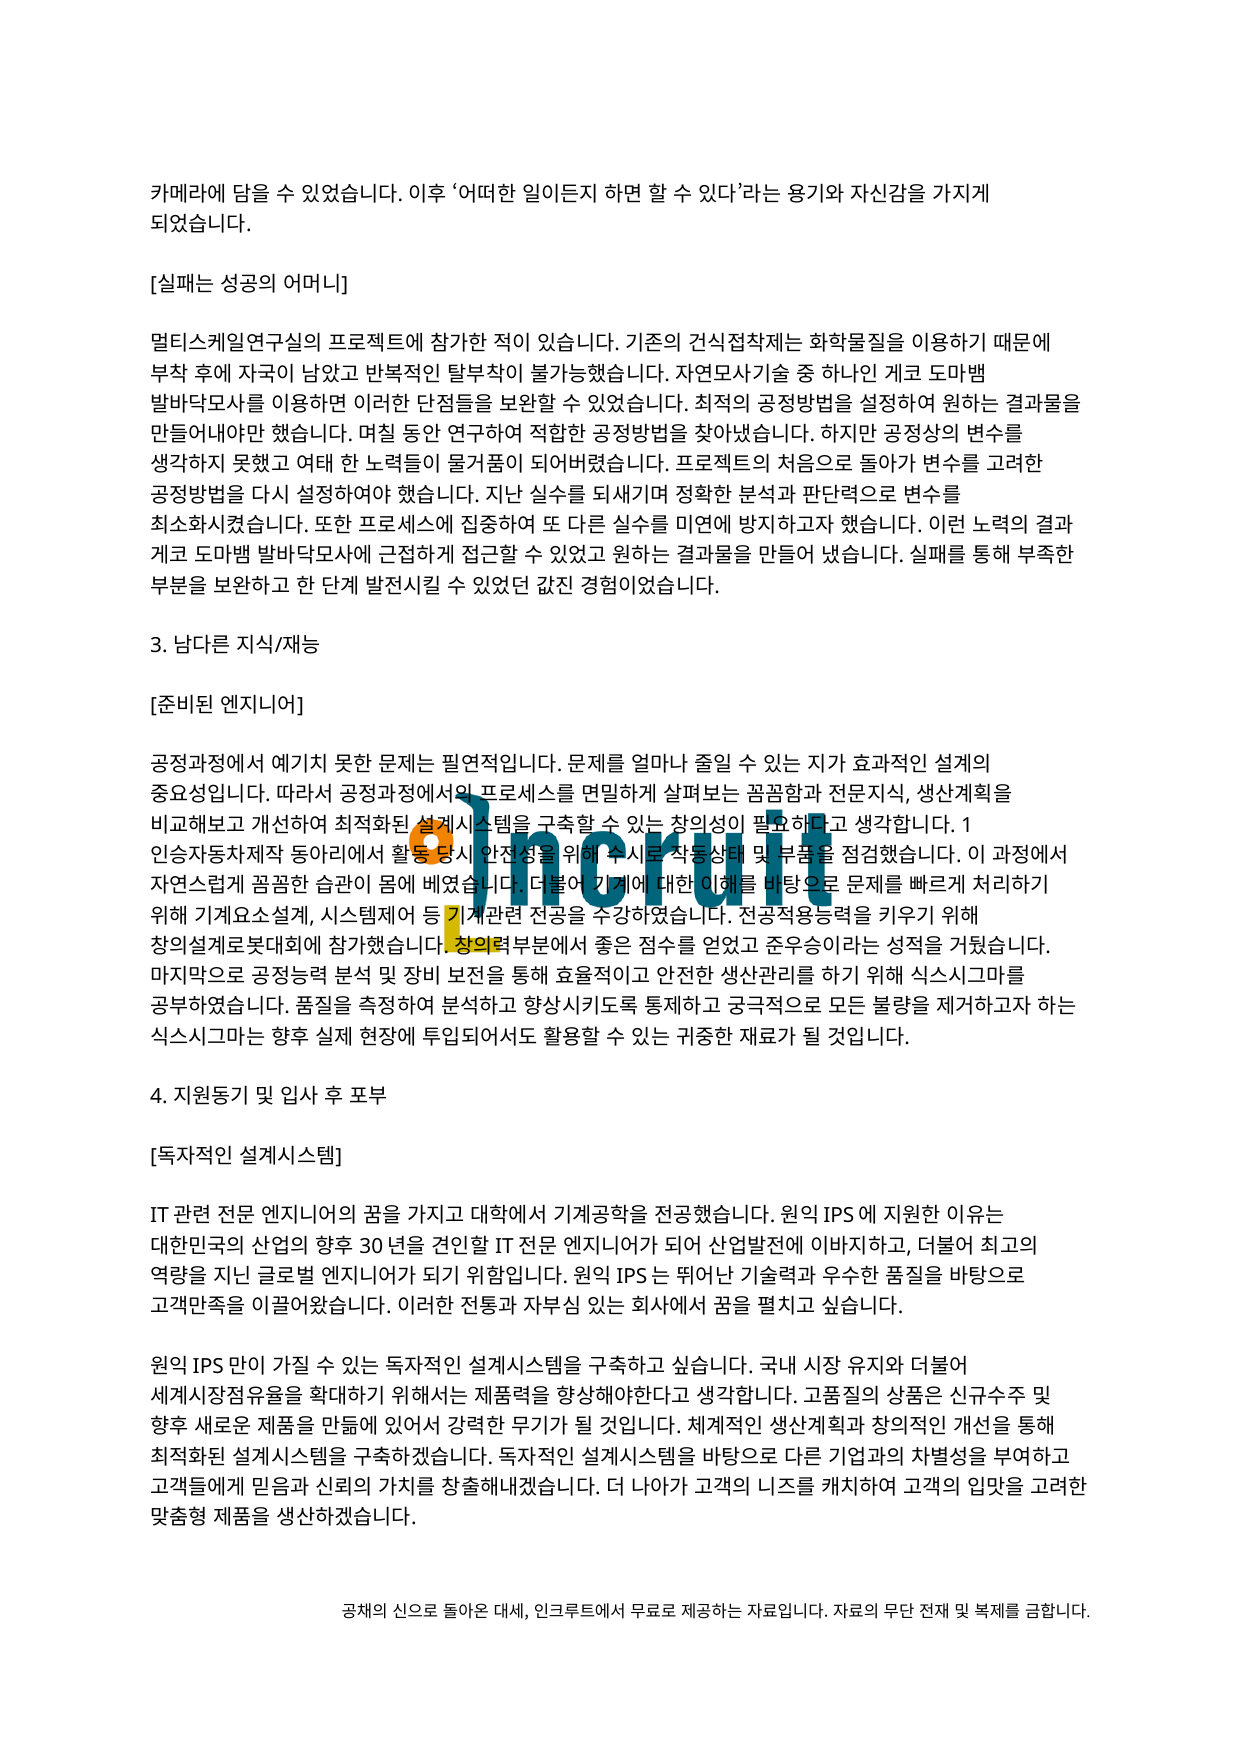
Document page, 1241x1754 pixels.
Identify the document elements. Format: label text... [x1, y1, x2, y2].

text 멀티스케일연구실의 프로젝트에 참가한 적이 있습니다. 기존의 건식접착제는 화학물질을 이용하기 때문에 부착 후에 자국이 남았고 반복적인 탈부착이 불가능했습니다. 자연모사기술 중 하나인 게코 도마뱀 발바닥모사를 이용하면 이러한 단점들을 보완할 수 있었습니다. 최적의 공정방법을 설정하여 원하는 결과물을 만들어내야만 했습니다. 며칠 동안 연구하여 적합한 공정방법을 찾아냈습니다. 하지만 공정상의 변수를 생각하지 못했고 여태 한 노력들이 물거품이 되어버렸습니다. 프로젝트의 처음으로 돌아가 변수를 고려한 공정방법을 다시 설정하여야 했습니다. 지난 실수를 되새기며 정확한 분석과 판단력으로 변수를 최소화시켰습니다. 또한 프로세스에 집중하여 또 다른 실수를 미연에 방지하고자 했습니다. 이런 노력의 결과 게코 도마뱀 발바닥모사에 근접하게 접근할 수 있었고 원하는 결과물을 만들어 냈습니다. 실패를 통해 부족한 부분을 보완하고 한 단계 발전시킬 수 있었던 값진 경험이었습니다. [150, 326, 1090, 599]
text 3. 남다른 지식/재능 [150, 628, 1090, 659]
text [150, 177, 1090, 238]
text 원익IPS만이 가질 수 있는 독자적인 설계시스템을 구축하고 싶습니다. 국내 시장 유지와 더불어 세계시장점유율을 확대하기 위해서는 제품력을 향상해야한다고 생각합니다. 고품질의 상품은 신규수주 및 향후 새로운 제품을 만듦에 있어서 강력한 무기가 될 것입니다. 체계적인 생산계획과 창의적인 개선을 통해 최적화된 설계시스템을 구축하겠습니다. 독자적인 설계시스템을 바탕으로 다른 기업과의 차별성을 부여하고 고객들에게 믿음과 신뢰의 가치를 창출해내겠습니다. 더 나아가 고객의 니즈를 캐치하여 고객의 입맛을 고려한 맞춤형 제품을 생산하겠습니다. [150, 1349, 1090, 1531]
text 공정과정에서 예기치 못한 문제는 필연적입니다. 문제를 얼마나 줄일 수 있는 지가 효과적인 설계의 중요성입니다. 따라서 공정과정에서의 프로세스를 면밀하게 살펴보는 꼼꼼함과 전문지식, 생산계획을 비교해보고 개선하여 최적화된 설계시스템을 구축할 수 있는 창의성이 필요하다고 생각합니다. 1인승자동차제작 동아리에서 활동 당시 안전성을 위해 수시로 작동상태 및 부품을 점검했습니다. 이 과정에서 자연스럽게 꼼꼼한 습관이 몸에 베였습니다. 더불어 기계에 대한 이해를 바탕으로 문제를 빠르게 처리하기 위해 기계요소설계, 시스템제어 등 기계관련 전공을 수강하였습니다. 전공적용능력을 키우기 위해 창의설계로봇대회에 참가했습니다. 창의력부분에서 좋은 점수를 얻었고 준우승이라는 성적을 거뒀습니다. 마지막으로 공정능력 분석 및 장비 보전을 통해 효율적이고 안전한 생산관리를 하기 위해 식스시그마를 공부하였습니다. 품질을 측정하여 분석하고 향상시키도록 통제하고 궁극적으로 모든 불량을 제거하고자 하는 식스시그마는 향후 실제 현장에 투입되어서도 활용할 수 있는 귀중한 재료가 될 것입니다. [150, 747, 1090, 1050]
text [준비된 엔지니어] [150, 688, 1090, 718]
text [독자적인 설계시스템] [150, 1139, 1090, 1169]
text IT관련 전문 엔지니어의 꿈을 가지고 대학에서 기계공학을 전공했습니다. 원익IPS에 지원한 이유는 대한민국의 산업의 향후 30년을 견인할 IT 전문 엔지니어가 되어 산업발전에 이바지하고, 더불어 최고의 역량을 지닌 글로벌 엔지니어가 되기 위함입니다. 원익IPS는 뛰어난 기술력과 우수한 품질을 바탕으로 고객만족을 이끌어왔습니다. 이러한 전통과 자부심 있는 회사에서 꿈을 펼치고 싶습니다. [150, 1198, 1090, 1320]
text [실패는 성공의 어머니] [150, 267, 1090, 297]
text 4. 지원동기 및 입사 후 포부 [150, 1079, 1090, 1110]
